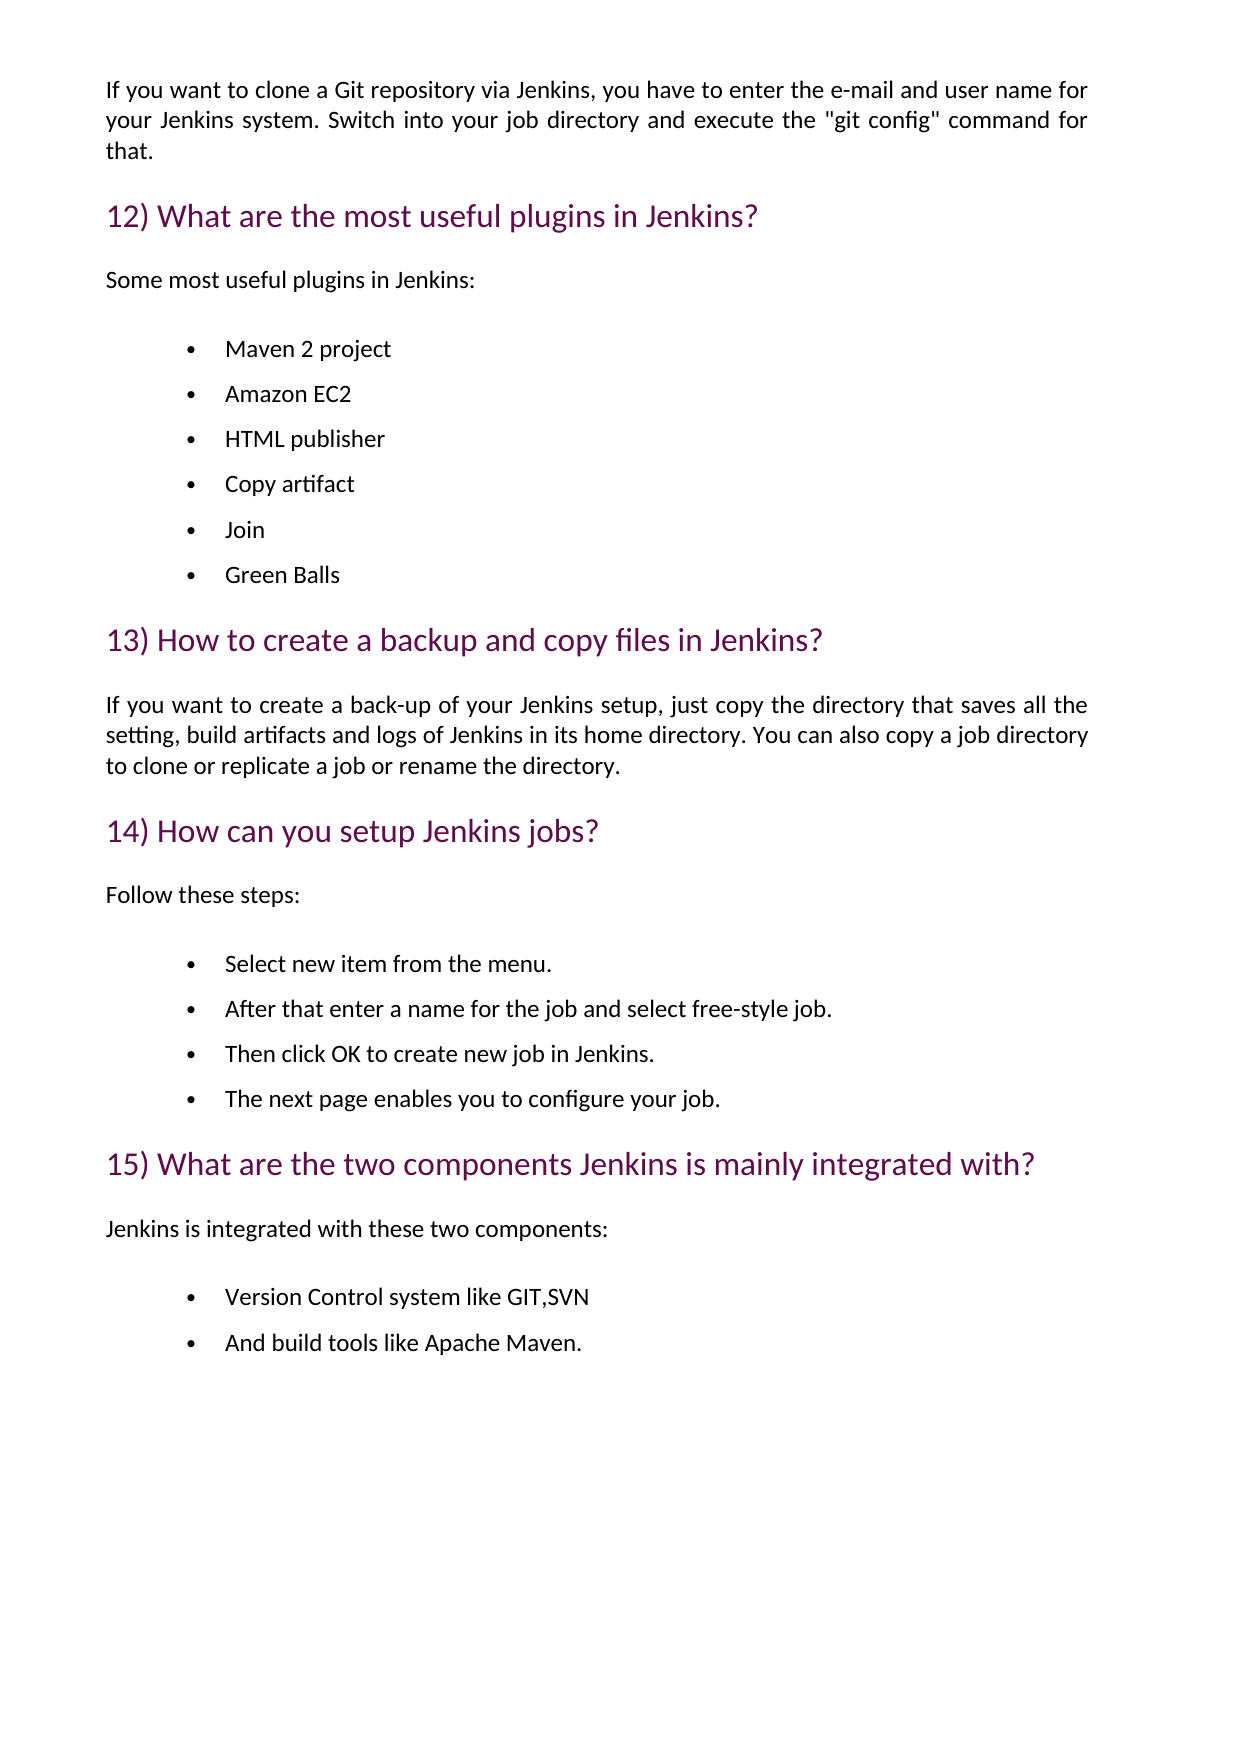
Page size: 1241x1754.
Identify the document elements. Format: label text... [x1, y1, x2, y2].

list Maven 2 project [187, 324, 1090, 363]
list After that enter a name for the job and select free-style job. [187, 984, 1090, 1023]
list Join [187, 505, 1090, 544]
list HTML publisher [187, 415, 1090, 454]
list Select new item from the menu. [187, 939, 1090, 978]
text If you want to clone a Git repository via Jenkins, you have to enter the e-mail and user name for your Jenkins system. Switch into your job directory and execute the "git config" command for that. [106, 74, 1090, 165]
text Follow these steps: [106, 879, 1090, 910]
text If you want to create a back-up of your Jenkins setup, just copy the directory that saves all the setting, build artifacts and logs of Jenkins in its home directory. You can also copy a job directory to clone or replicate a job or rename the directory. [106, 689, 1090, 780]
list Copy artifact [187, 460, 1090, 499]
list Amazon EC2 [187, 369, 1090, 408]
text 13) How to create a backup and copy files in Jenkins? [106, 619, 1090, 660]
text Some most useful plugins in Jenkins: [106, 264, 1090, 295]
text 12) What are the most useful plugins in Jenkins? [106, 194, 1090, 235]
list Then click OK to create new job in Jenkins. [187, 1030, 1090, 1069]
list And build tools like Apache Maven. [187, 1318, 1090, 1357]
list The next page enables you to configure your job. [187, 1075, 1090, 1114]
text Jenkins is integrated with these two components: [106, 1213, 1090, 1244]
text 14) How can you setup Jenkins jobs? [106, 809, 1090, 850]
text 15) What are the two components Jenkins is mainly integrated with? [106, 1143, 1090, 1184]
list Green Balls [187, 551, 1090, 590]
list Version Control system like GIT,SVN [187, 1273, 1090, 1312]
